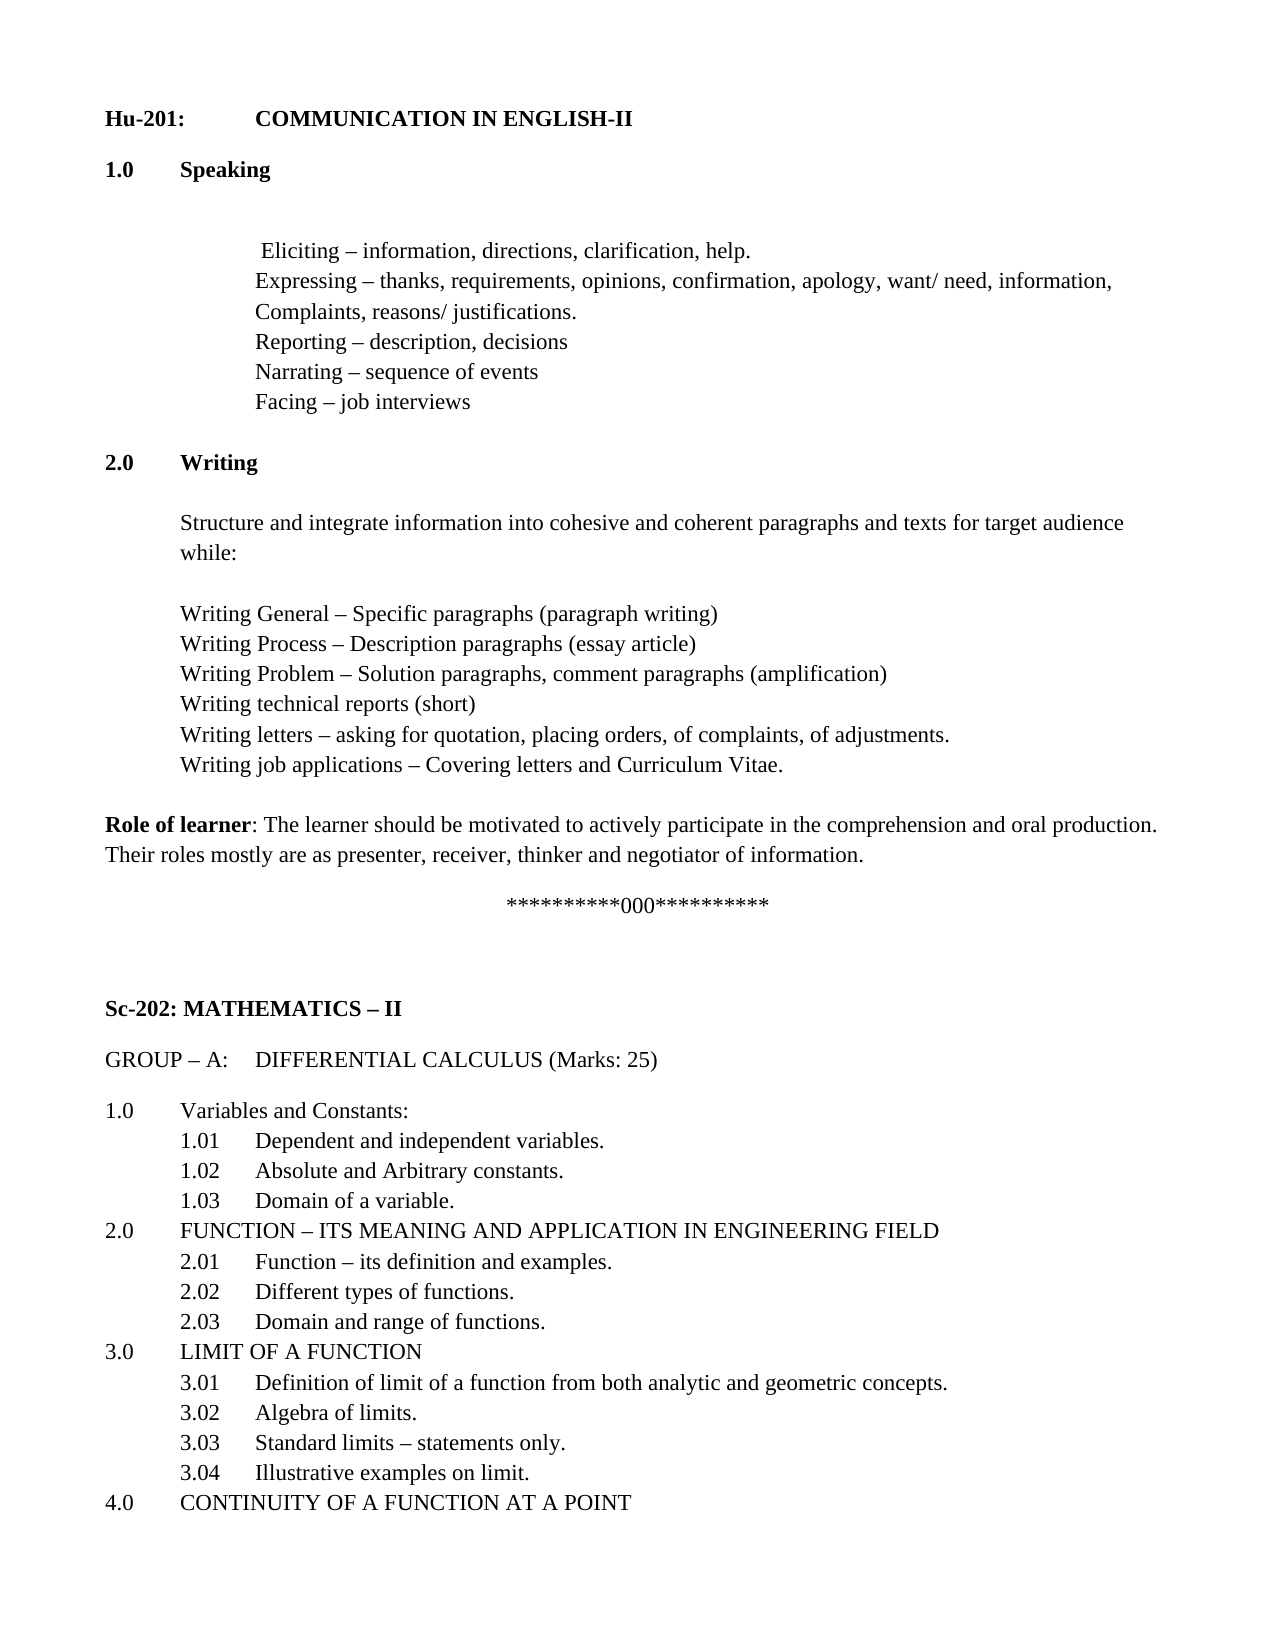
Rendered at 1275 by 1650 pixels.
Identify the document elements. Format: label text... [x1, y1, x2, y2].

list Structure and integrate information into cohesive and coherent paragraphs and texts for target audience while: [180, 509, 1170, 566]
text Hu-201: COMMUNICATION IN ENGLISH-II [105, 105, 1170, 131]
list Standard limits – statements only. [180, 1429, 1170, 1455]
list Writing job applications – Covering letters and Curriculum Vitae. [180, 751, 1170, 777]
list Variables and Constants: [105, 1097, 1170, 1123]
list Illustrative examples on limit. [180, 1459, 1170, 1486]
list CONTINUITY OF A FUNCTION AT A POINT [105, 1489, 1170, 1516]
list Complaints, reasons/ justifications. [255, 298, 1170, 324]
list Definition of limit of a function from both analytic and geometric concepts. [180, 1368, 1170, 1395]
list Expressing – thanks, requirements, opinions, confirmation, apology, want/ need, information, [255, 267, 1170, 294]
text Role of learner: The learner should be motivated to actively participate in the comprehension and oral production. Their roles mostly are as presenter, receiver, thinker and negotiator of information. [105, 811, 1170, 868]
list Reporting – description, decisions [255, 328, 1170, 354]
list Algebra of limits. [180, 1399, 1170, 1425]
list LIMIT OF A FUNCTION [105, 1338, 1170, 1365]
list Writing Process – Description paragraphs (essay article) [180, 630, 1170, 656]
list Writing [105, 449, 1170, 475]
list Writing technical reports (short) [180, 690, 1170, 717]
list Absolute and Arbitrary constants. [180, 1157, 1170, 1183]
text Sc-202: MATHEMATICS – II [105, 994, 1170, 1021]
list Facing – job interviews [255, 388, 1170, 415]
list Writing General – Specific paragraphs (paragraph writing) [180, 600, 1170, 626]
list Domain and range of functions. [180, 1308, 1170, 1334]
list Speaking [105, 156, 1170, 182]
text **********000********** [105, 892, 1170, 919]
list Narrating – sequence of events [255, 358, 1170, 384]
text Eliciting – information, directions, clarification, help. [180, 237, 1170, 264]
list Writing Problem – Solution paragraphs, comment paragraphs (amplification) [180, 660, 1170, 687]
list FUNCTION – ITS MEANING AND APPLICATION IN ENGINEERING FIELD [105, 1217, 1170, 1244]
text GROUP – A: DIFFERENTIAL CALCULUS (Marks: 25) [105, 1046, 1170, 1072]
list Function – its definition and examples. [180, 1248, 1170, 1274]
list Different types of functions. [180, 1278, 1170, 1304]
list Writing letters – asking for quotation, placing orders, of complaints, of adjustments. [180, 721, 1170, 747]
list Dependent and independent variables. [180, 1127, 1170, 1153]
list Domain of a variable. [180, 1187, 1170, 1214]
